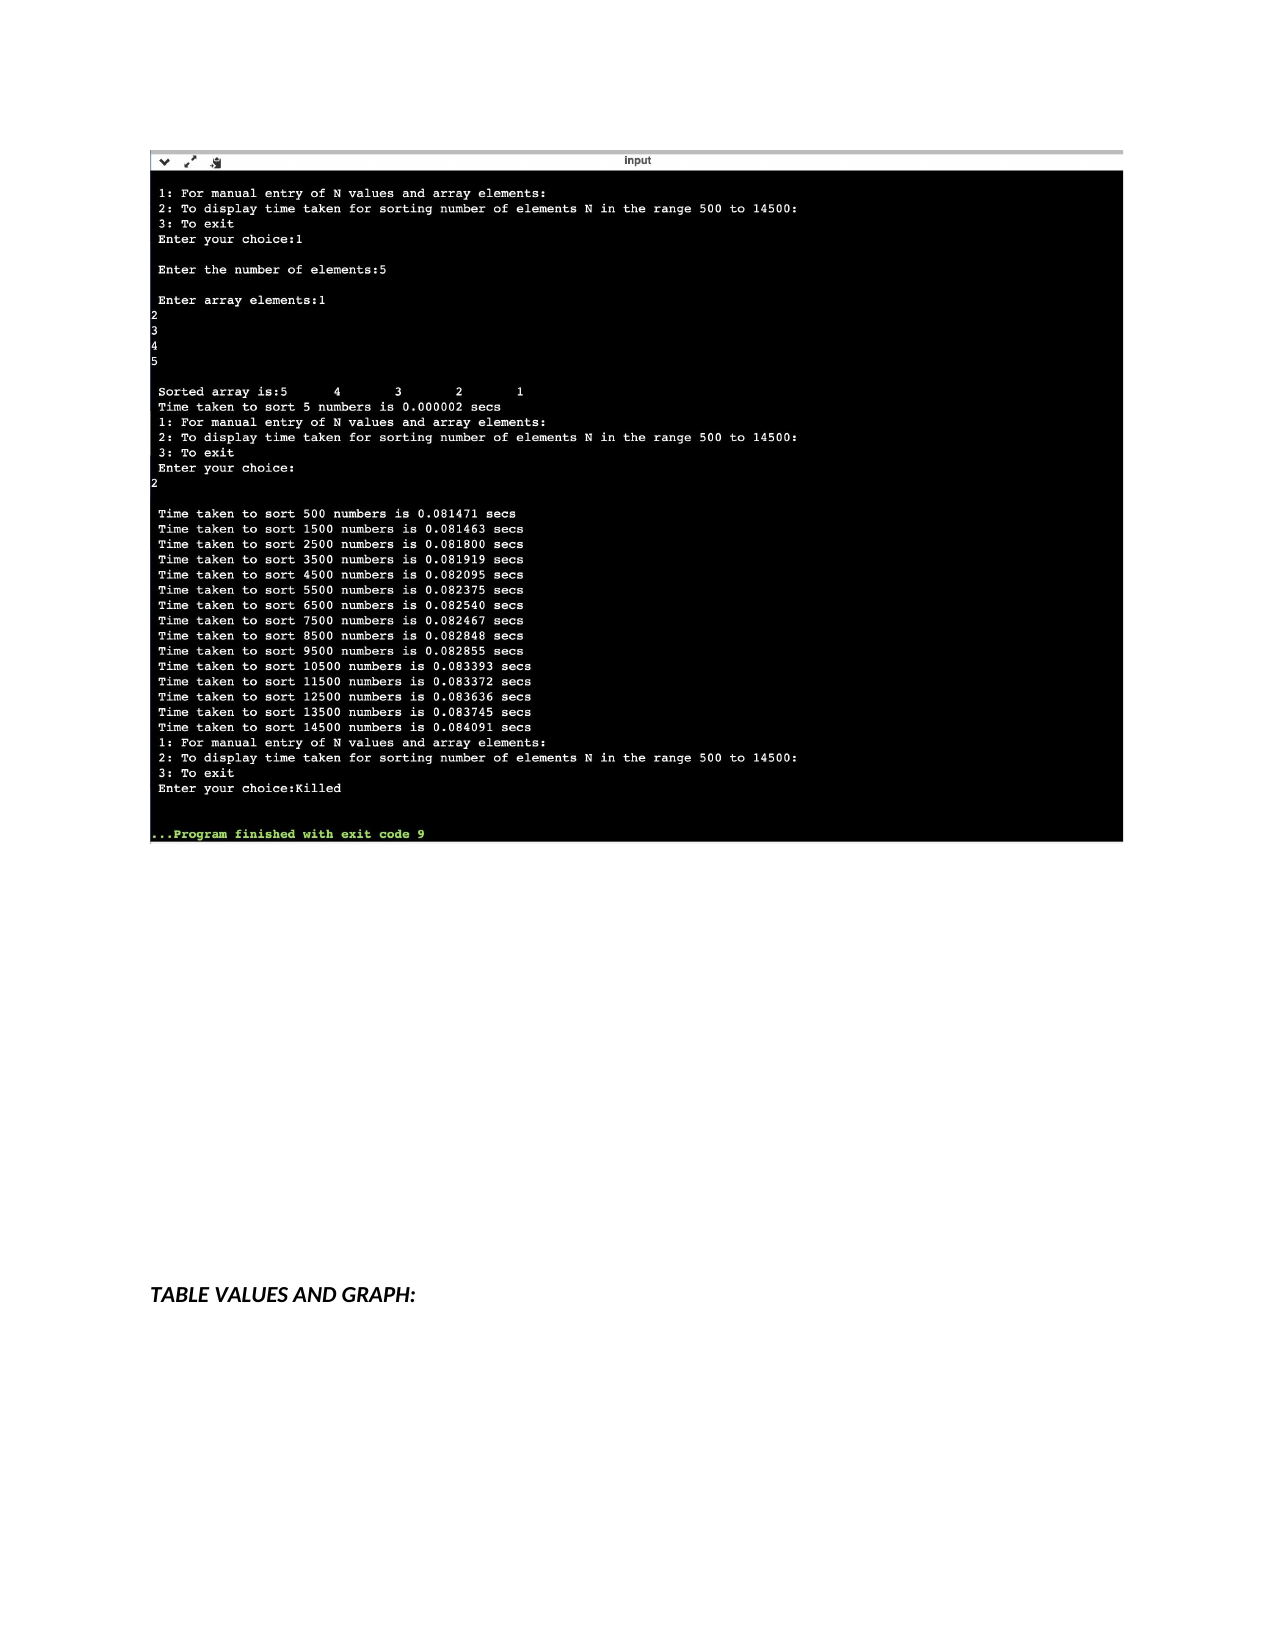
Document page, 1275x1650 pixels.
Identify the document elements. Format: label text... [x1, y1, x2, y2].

picture [150, 150, 1124, 844]
text TABLE VALUES AND GRAPH: [150, 1281, 1125, 1308]
